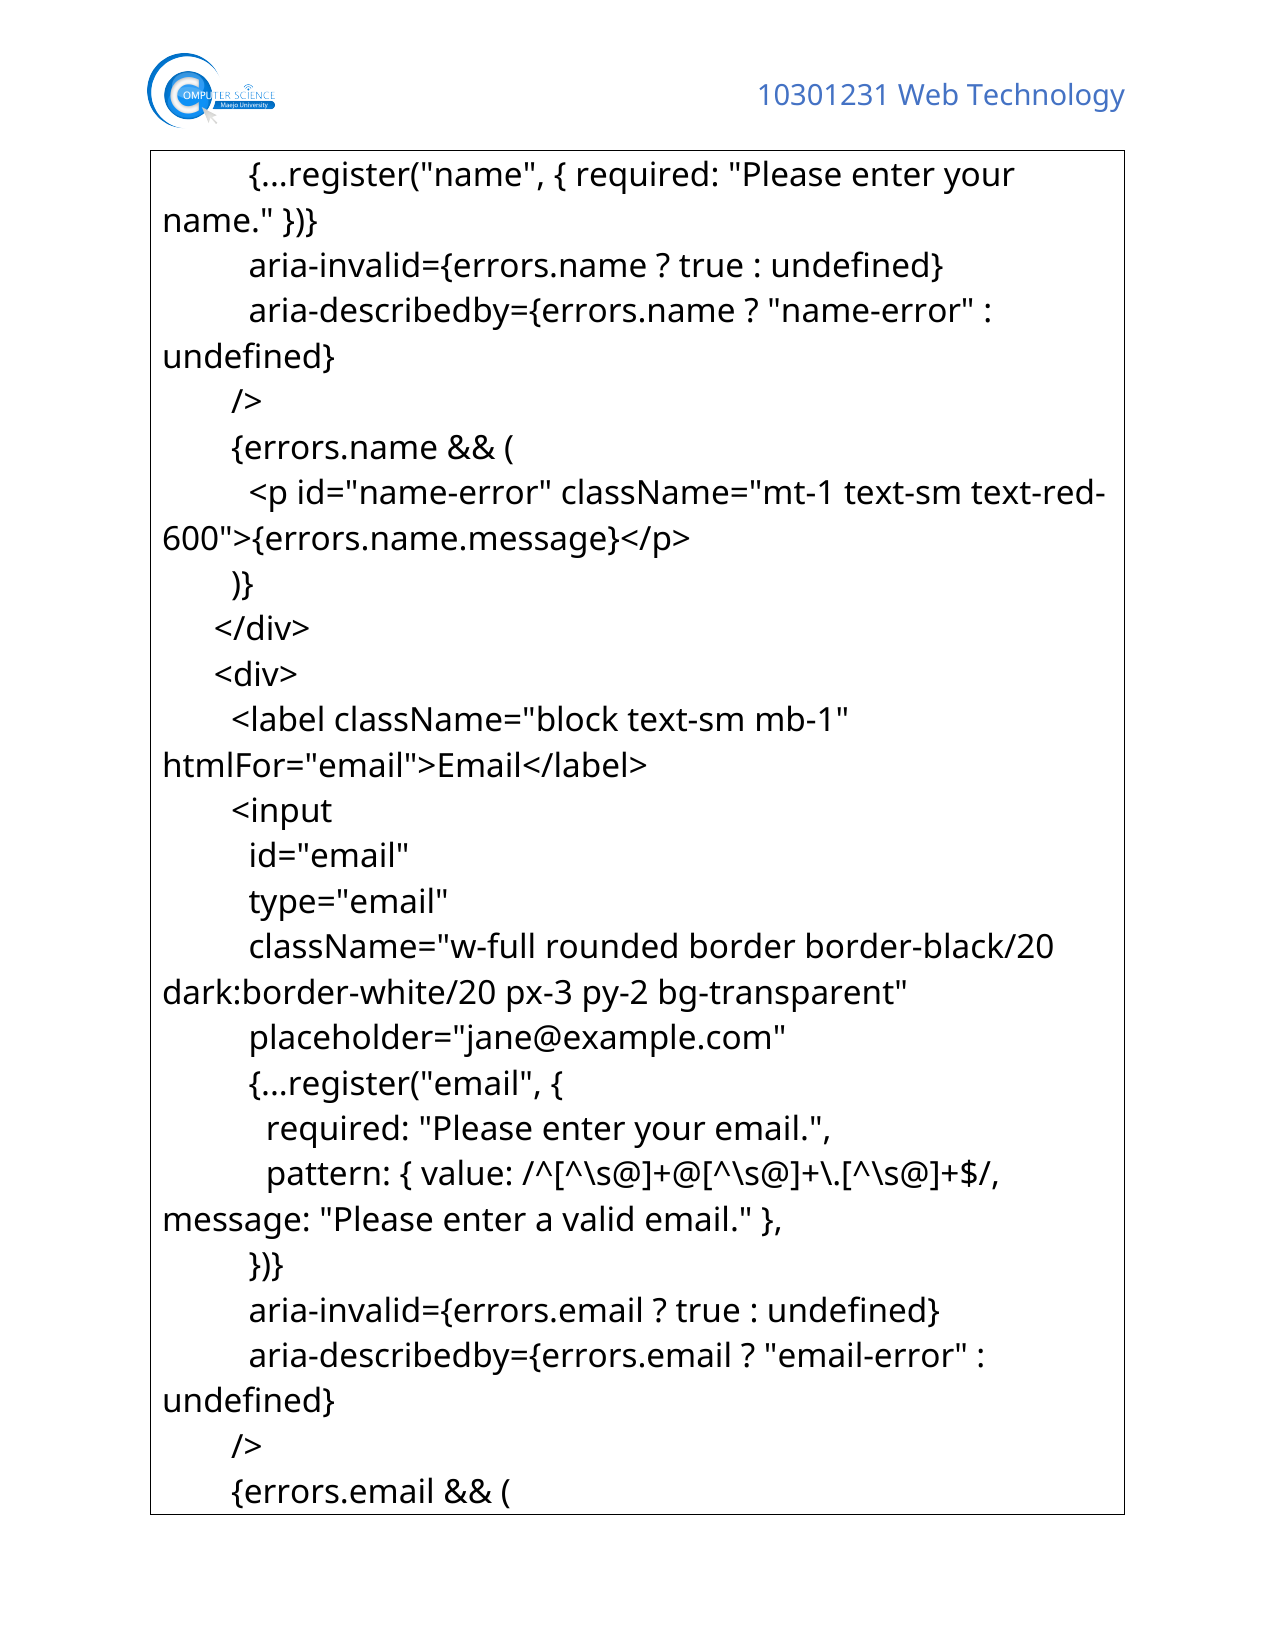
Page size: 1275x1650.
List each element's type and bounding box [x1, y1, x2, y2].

picture [145, 51, 277, 130]
table_header [151, 151, 1124, 1513]
